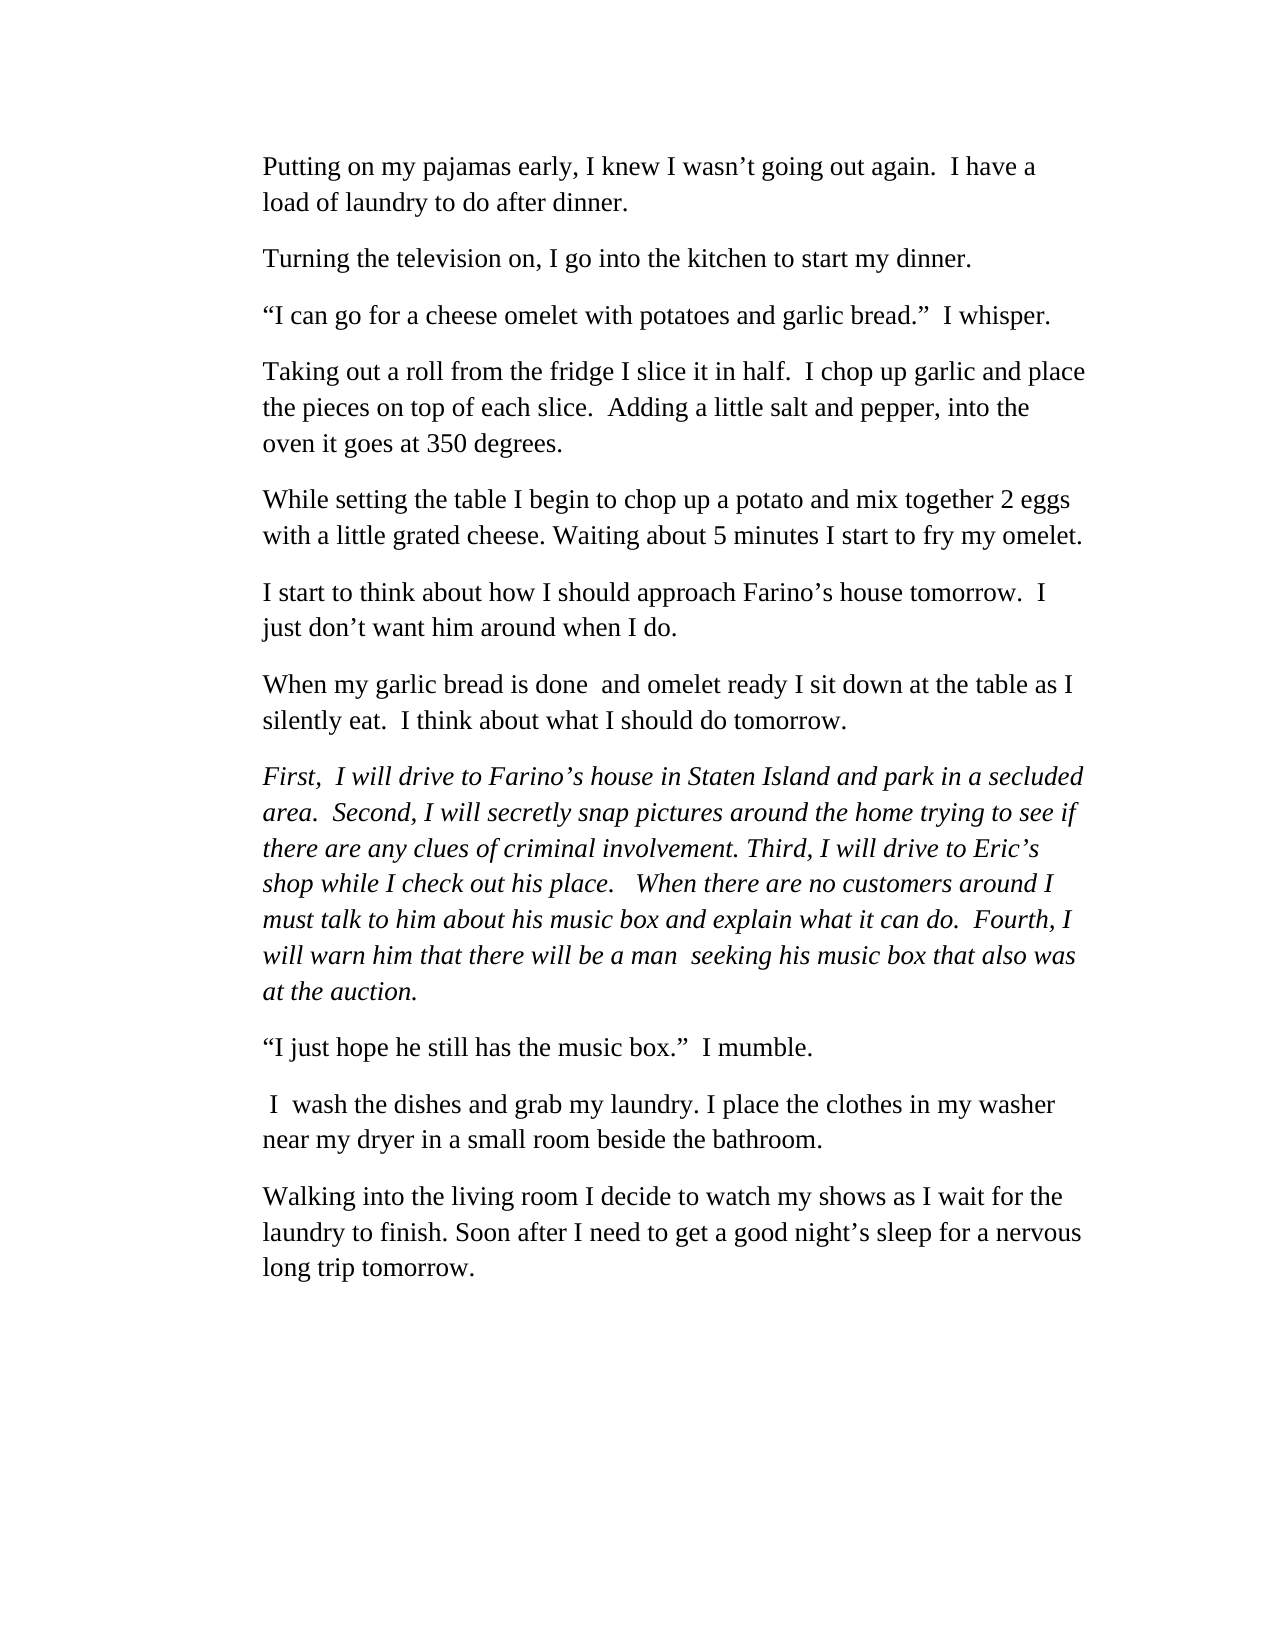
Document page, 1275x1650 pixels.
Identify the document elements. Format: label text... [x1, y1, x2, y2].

text Walking into the living room I decide to watch my shows as I wait for the laundry to finish. Soon after I need to get a good night’s sleep for a nervous long trip tomorrow. [262, 1180, 1087, 1283]
text “I just hope he still has the music box.” I mumble. [262, 1031, 1087, 1062]
text Turning the television on, I go into the kitchen to start my dinner. [262, 242, 1087, 273]
text I wash the dishes and grab my laundry. I place the clothes in my washer near my dryer in a small room beside the bathroom. [262, 1088, 1087, 1155]
text First, I will drive to Farino’s house in Staten Island and park in a secluded area. Second, I will secretly snap pictures around the home trying to see if there are any clues of criminal involvement. Third, I will drive to Eric’s shop while I check out his place. When there are no customers around I must talk to him about his music box and explain what it can do. Fourth, I will warn him that there will be a man seeking his music box that also was at the auction. [262, 760, 1087, 1006]
text “I can go for a cheese omelet with potatoes and garlic bread.” I whisper. [262, 299, 1087, 330]
text Putting on my pajamas early, I knew I wasn’t going out again. I have a load of laundry to do after dinner. [262, 150, 1087, 217]
text Taking out a roll from the fridge I slice it in half. I chop up garlic and place the pieces on top of each slice. Adding a little salt and pepper, into the oven it goes at 350 degrees. [262, 355, 1087, 458]
text I start to think about how I should approach Farino’s house tomorrow. I just don’t want him around when I do. [262, 576, 1087, 643]
text When my garlic bread is done and omelet ready I sit down at the table as I silently eat. I think about what I should do tomorrow. [262, 668, 1087, 735]
text While setting the table I begin to chop up a potato and mix together 2 eggs with a little grated cheese. Waiting about 5 minutes I start to fry my omelet. [262, 483, 1087, 550]
